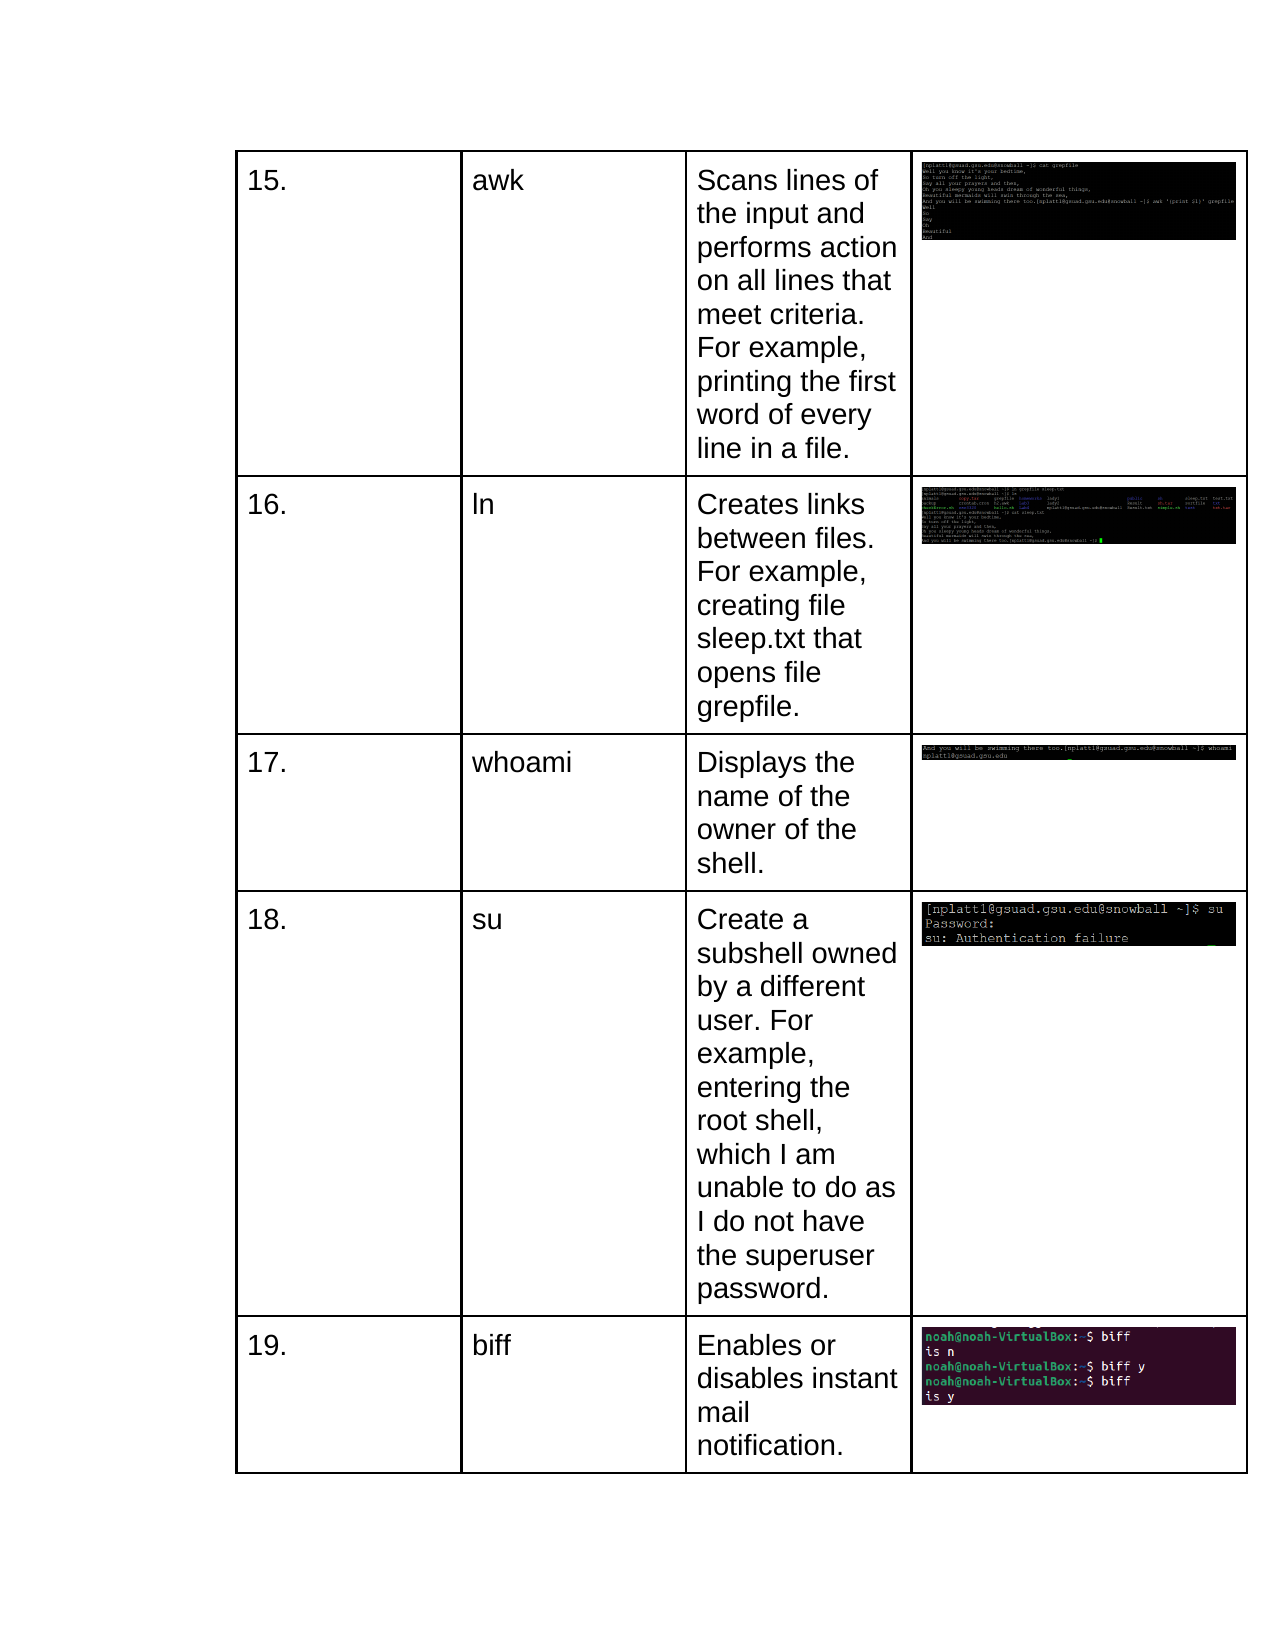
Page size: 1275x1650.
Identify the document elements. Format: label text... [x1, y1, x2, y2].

table_cell 19. [238, 1317, 460, 1472]
picture [921, 902, 1236, 946]
table_cell [913, 892, 1246, 1315]
table_cell 16. [238, 477, 460, 732]
table_cell 15. [238, 152, 460, 475]
table_cell [913, 735, 1246, 889]
table_cell [913, 1317, 1246, 1472]
table_cell [913, 477, 1246, 732]
table_cell awk [463, 152, 685, 475]
table_cell 18. [238, 892, 460, 1315]
table_cell Enables or disables instant mail notification. [687, 1317, 910, 1472]
table_cell 17. [238, 735, 460, 889]
table_cell biff [463, 1317, 685, 1472]
picture [921, 162, 1236, 240]
table_cell whoami [463, 735, 685, 889]
table_cell ln [463, 477, 685, 732]
table_cell Creates links between files. For example, creating file sleep.txt that opens file grepfile. [687, 477, 910, 732]
table_cell [913, 152, 1246, 475]
picture [921, 745, 1236, 760]
table_cell su [463, 892, 685, 1315]
table_cell Displays the name of the owner of the shell. [687, 735, 910, 889]
picture [921, 487, 1236, 544]
picture [921, 1327, 1236, 1405]
table_cell Create a subshell owned by a different user. For example, entering the root shell, which I am unable to do as I do not have the superuser password. [687, 892, 910, 1315]
table_cell Scans lines of the input and performs action on all lines that meet criteria. For example, printing the first word of every line in a file. [687, 152, 910, 475]
